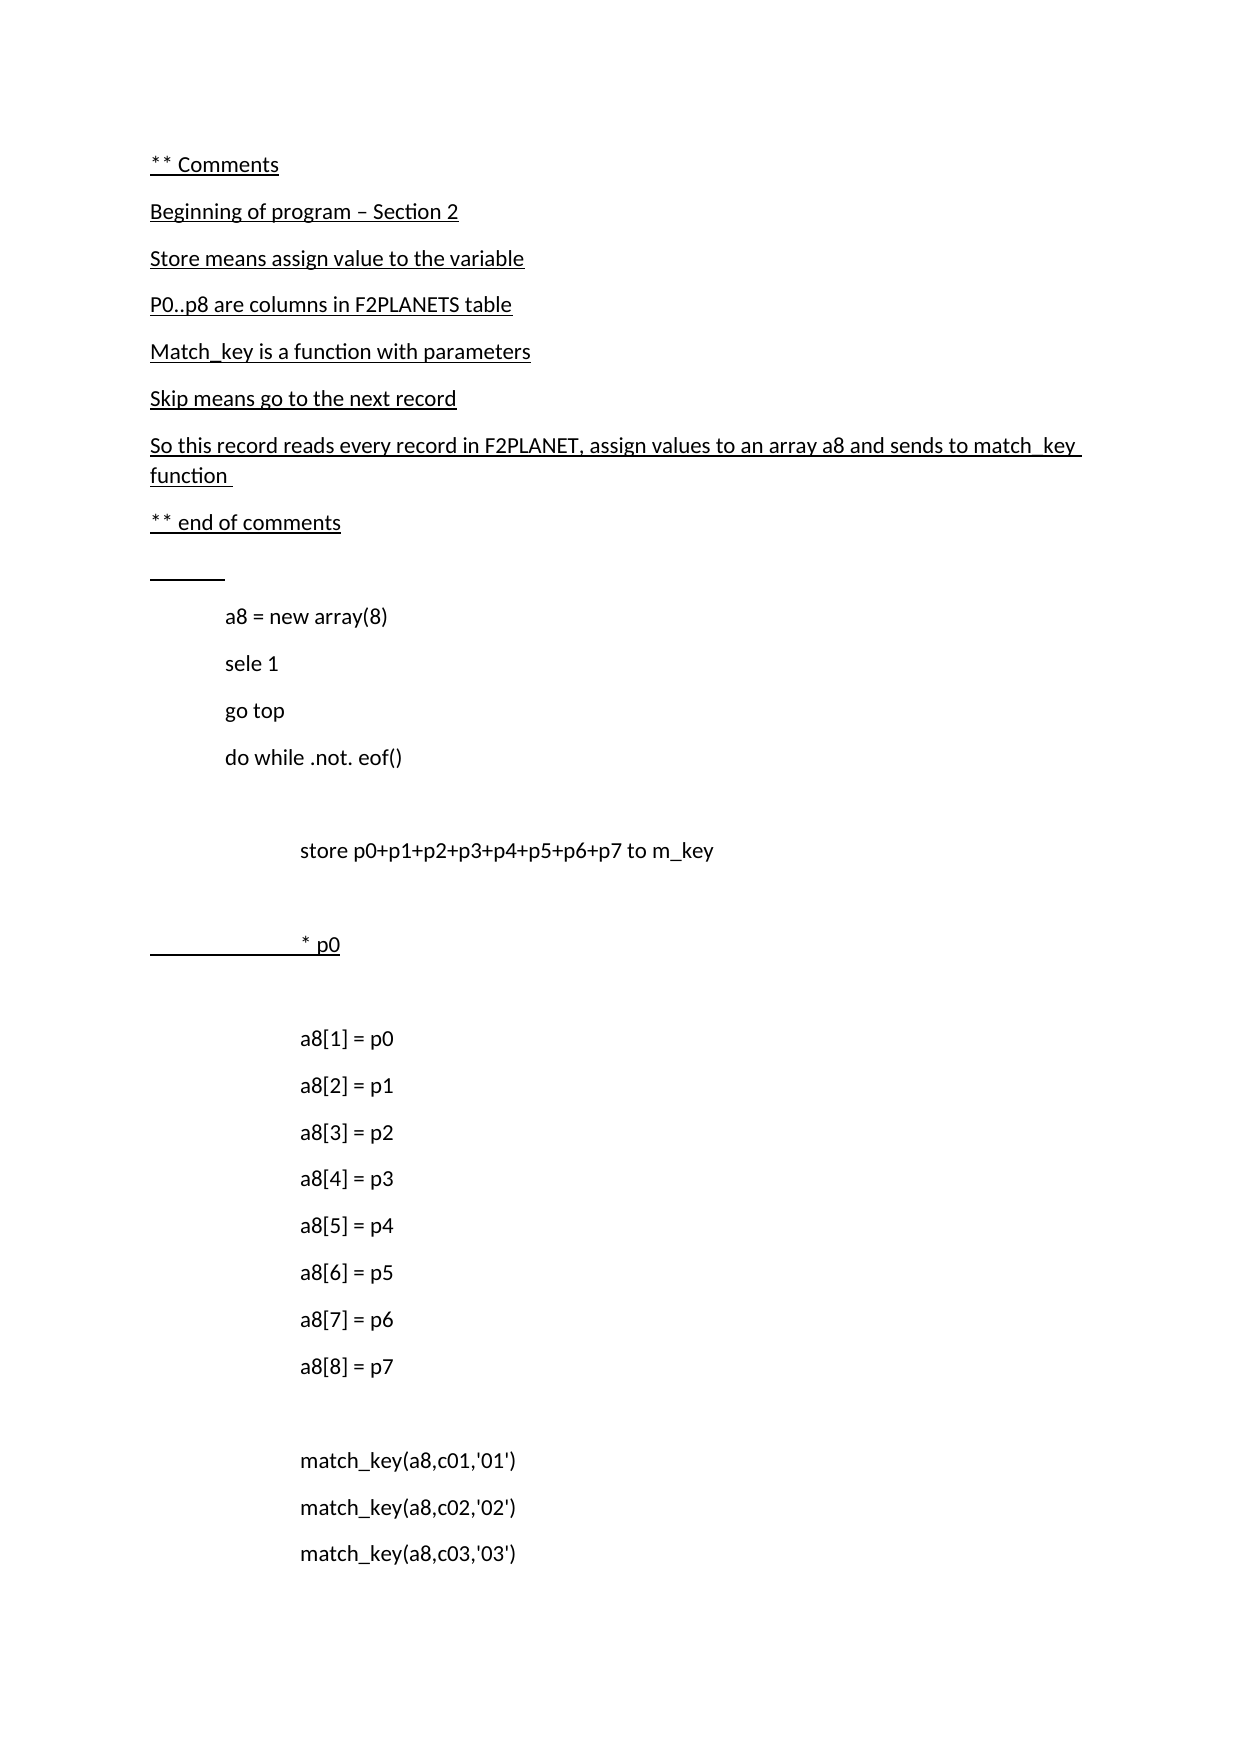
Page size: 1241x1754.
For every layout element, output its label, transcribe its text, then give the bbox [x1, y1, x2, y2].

text Skip means go to the next record [150, 384, 1090, 412]
text Beginning of program – Section 2 [150, 197, 1090, 225]
text a8[5] = p4 [150, 1211, 1090, 1239]
text * p0 [150, 930, 1090, 958]
text P0..p8 are columns in F2PLANETS table [150, 291, 1090, 319]
text store p0+p1+p2+p3+p4+p5+p6+p7 to m_key [150, 836, 1090, 864]
text match_key(a8,c03,'03') [150, 1539, 1090, 1568]
text match_key(a8,c01,'01') [150, 1446, 1090, 1474]
text a8[2] = p1 [150, 1071, 1090, 1099]
text sele 1 [150, 649, 1090, 677]
text ** Comments [150, 150, 1090, 178]
text match_key(a8,c02,'02') [150, 1493, 1090, 1521]
text Match_key is a function with parameters [150, 337, 1090, 366]
text go top [150, 696, 1090, 724]
text a8 = new array(8) [150, 602, 1090, 630]
text a8[7] = p6 [150, 1305, 1090, 1333]
text a8[4] = p3 [150, 1164, 1090, 1193]
text Store means assign value to the variable [150, 244, 1090, 272]
text a8[1] = p0 [150, 1024, 1090, 1052]
text a8[3] = p2 [150, 1118, 1090, 1146]
text a8[6] = p5 [150, 1258, 1090, 1286]
text do while .not. eof() [150, 743, 1090, 771]
text So this record reads every record in F2PLANET, assign values to an array a8 and sends to match_key function [150, 431, 1090, 489]
text ** end of comments [150, 508, 1090, 536]
text a8[8] = p7 [150, 1352, 1090, 1380]
